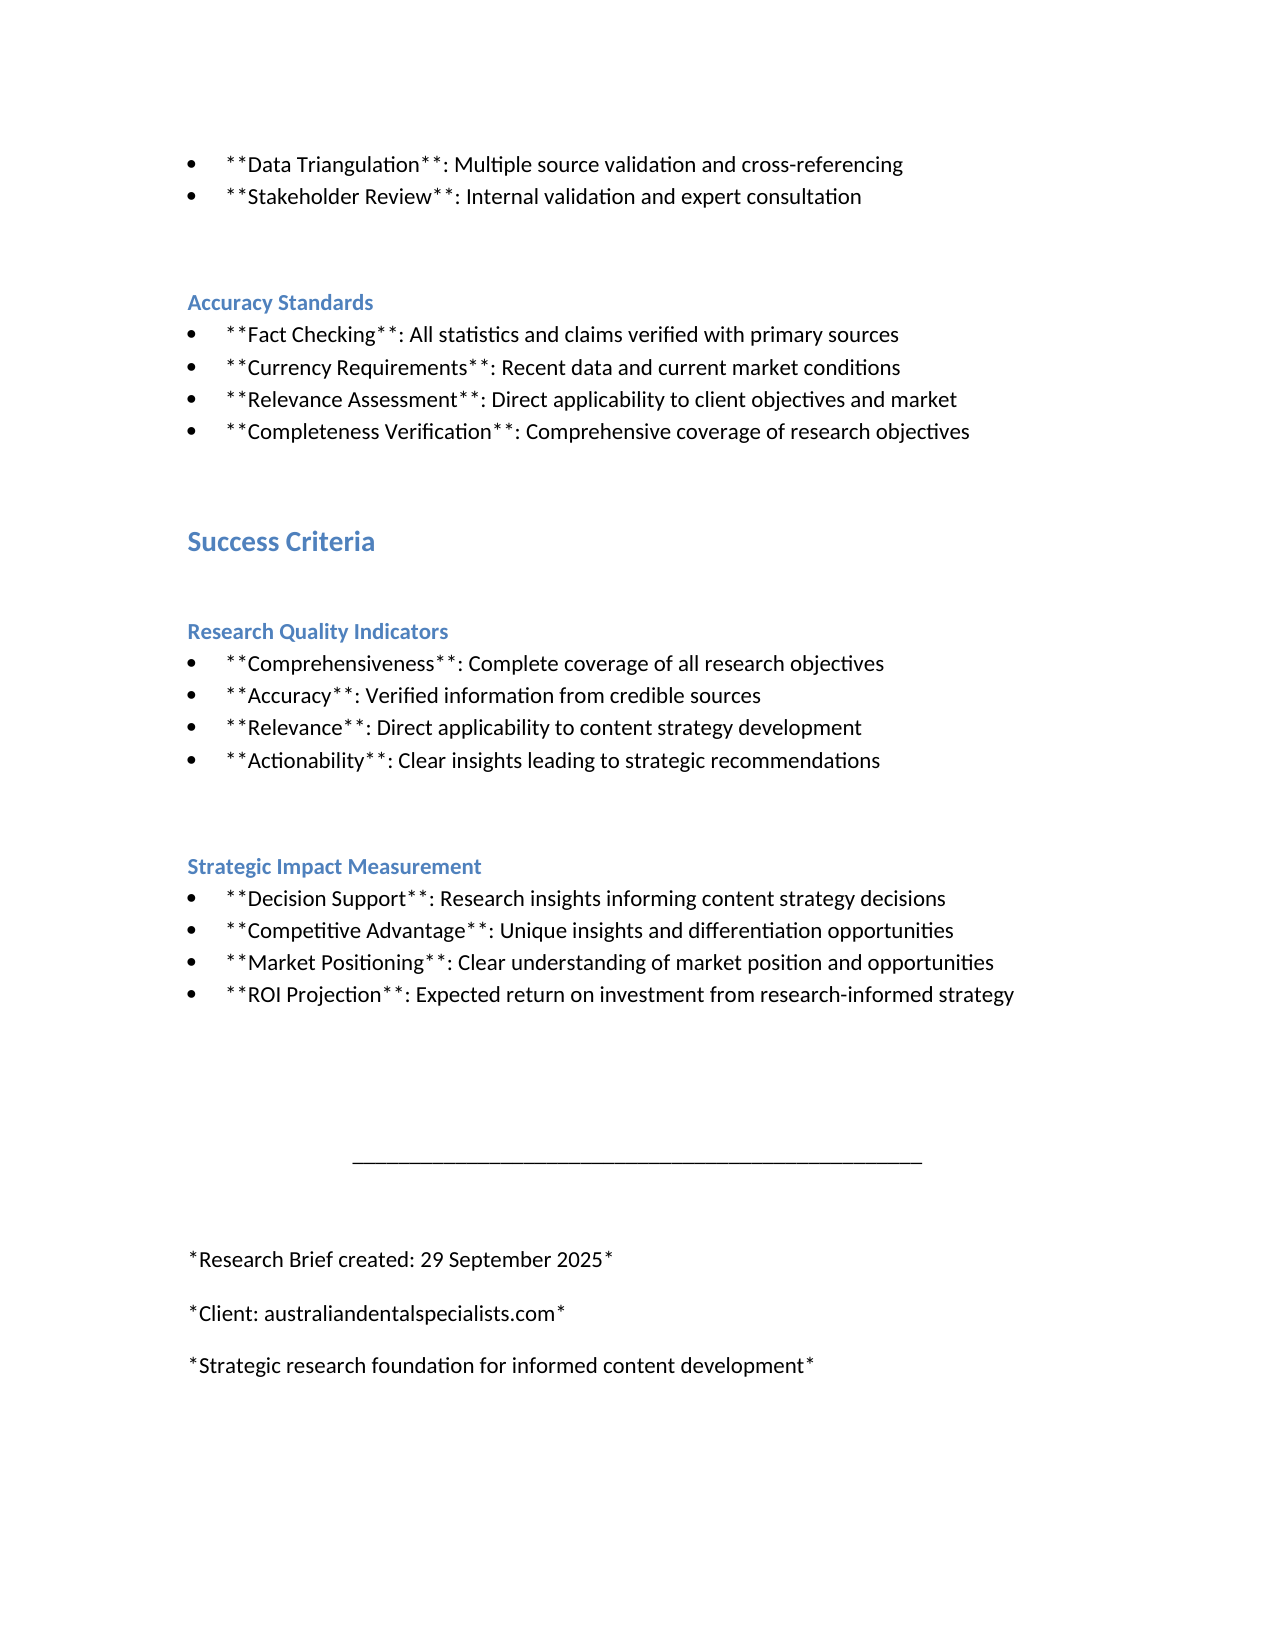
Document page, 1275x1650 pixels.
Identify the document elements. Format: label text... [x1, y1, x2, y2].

list **Competitive Advantage**: Unique insights and differentiation opportunities [187, 916, 1087, 944]
text *Strategic research foundation for informed content development* [187, 1352, 1087, 1380]
text *Research Brief created: 29 September 2025* [187, 1246, 1087, 1274]
subtitle Success Criteria [187, 523, 1087, 559]
list **Market Positioning**: Clear understanding of market position and opportunities [187, 948, 1087, 976]
list **Actionability**: Clear insights leading to strategic recommendations [187, 746, 1087, 774]
list **Data Triangulation**: Multiple source validation and cross-referencing [187, 150, 1087, 178]
list **Comprehensiveness**: Complete coverage of all research objectives [187, 649, 1087, 677]
list **Relevance Assessment**: Direct applicability to client objectives and market [187, 385, 1087, 413]
list **Fact Checking**: All statistics and claims verified with primary sources [187, 320, 1087, 348]
subtitle Research Quality Indicators [187, 617, 1087, 645]
subtitle Strategic Impact Measurement [187, 852, 1087, 880]
list **Completeness Verification**: Comprehensive coverage of research objectives [187, 417, 1087, 445]
subtitle Accuracy Standards [187, 288, 1087, 316]
list **Accuracy**: Verified information from credible sources [187, 681, 1087, 709]
text *Client: australiandentalspecialists.com* [187, 1299, 1087, 1327]
list **Relevance**: Direct applicability to content strategy development [187, 713, 1087, 742]
text __________________________________________________ [187, 1139, 1087, 1168]
list **Currency Requirements**: Recent data and current market conditions [187, 353, 1087, 381]
list **Decision Support**: Research insights informing content strategy decisions [187, 884, 1087, 912]
list **ROI Projection**: Expected return on investment from research-informed strategy [187, 981, 1087, 1008]
list **Stakeholder Review**: Internal validation and expert consultation [187, 182, 1087, 210]
